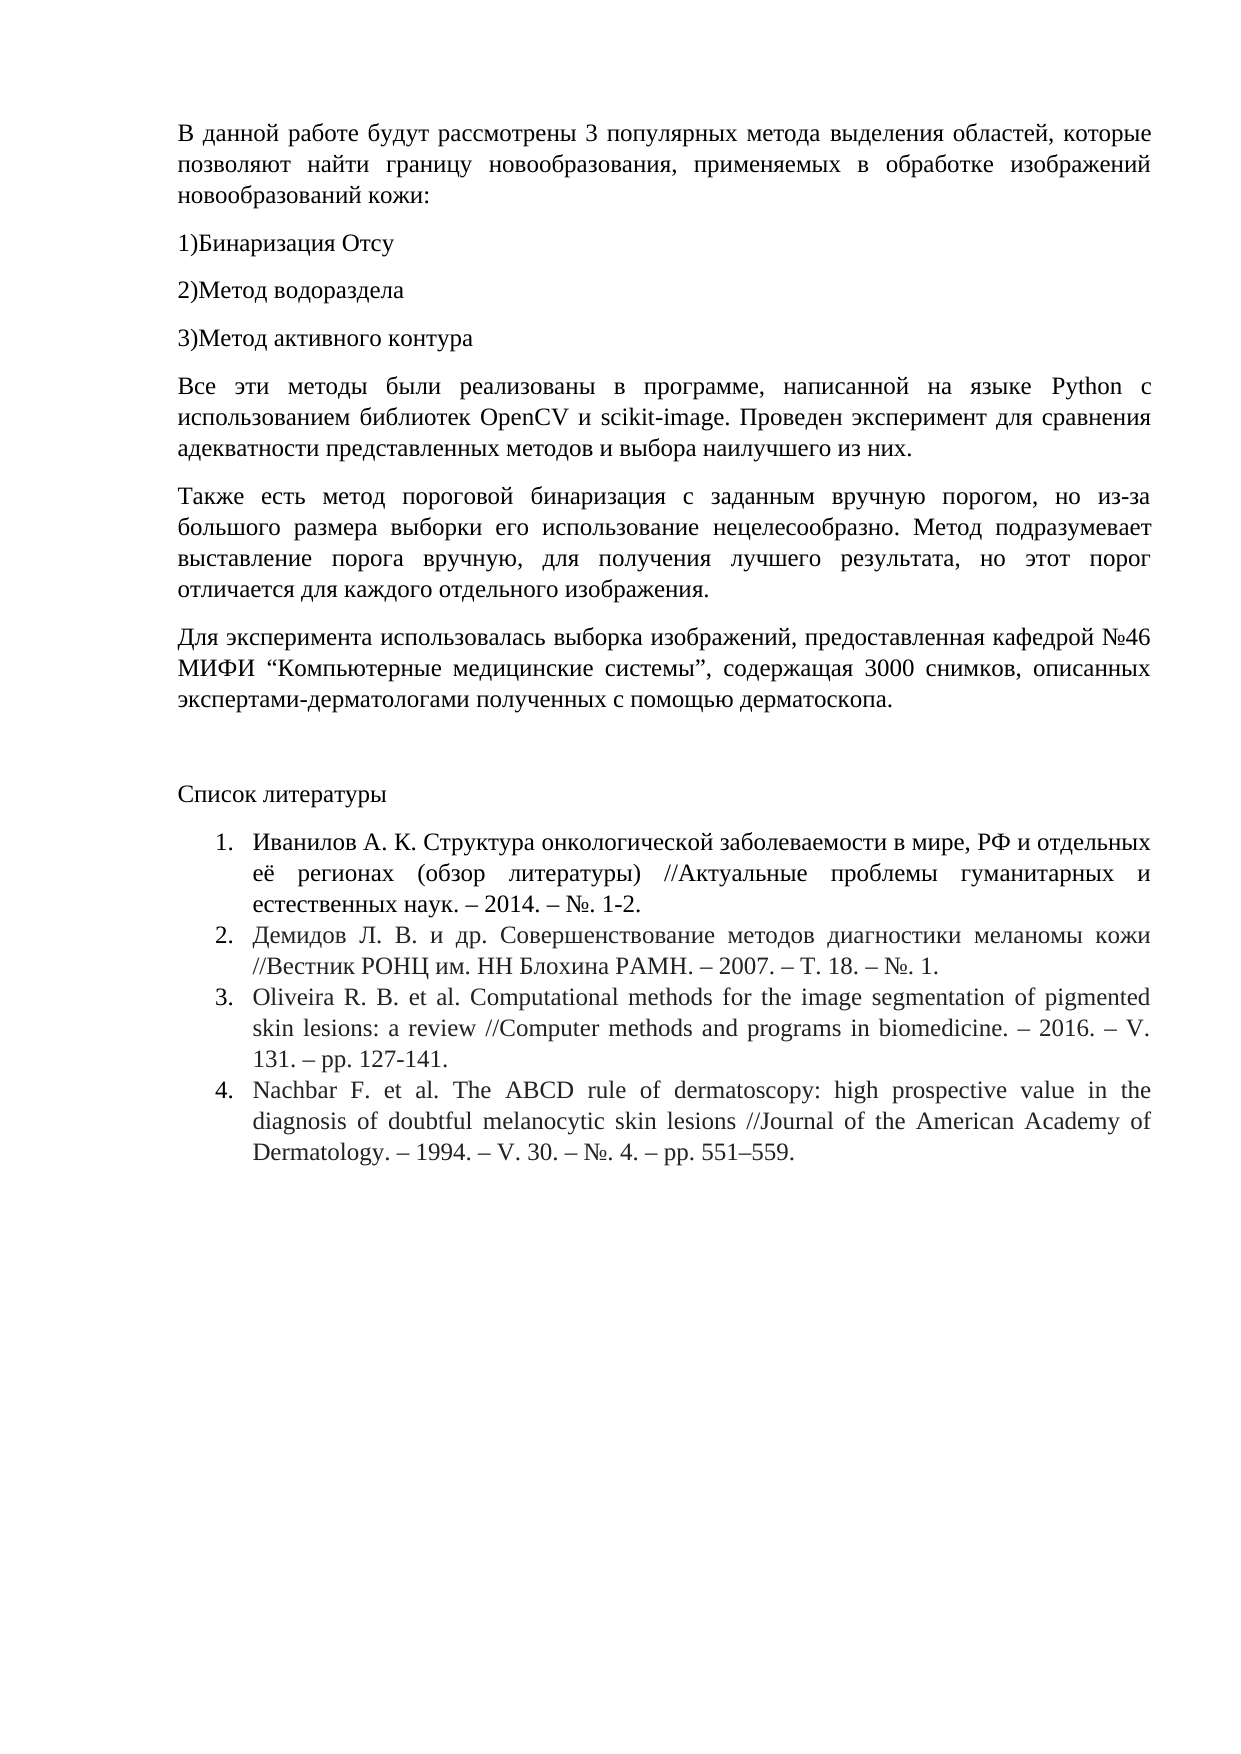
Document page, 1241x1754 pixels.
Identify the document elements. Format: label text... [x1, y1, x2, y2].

text 1)Бинаризация Отсу [177, 228, 1152, 257]
text Все эти методы были реализованы в программе, написанной на языке Python с использованием библиотек OpenCV и scikit-image. Проведен эксперимент для сравнения адекватности представленных методов и выбора наилучшего из них. [177, 371, 1152, 462]
text 2)Метод водораздела [177, 276, 1152, 304]
list Демидов Л. В. и др. Совершенствование методов диагностики меланомы кожи //Вестник РОНЦ им. НН Блохина РАМН. – 2007. – Т. 18. – №. 1. [215, 920, 1152, 980]
text Для эксперимента использовалась выборка изображений, предоставленная кафедрой №46 МИФИ “Компьютерные медицинские системы”, содержащая 3000 снимков, описанных экспертами-дерматологами полученных с помощью дерматоскопа. [177, 622, 1152, 712]
list Oliveira R. B. et al. Computational methods for the image segmentation of pigmented skin lesions: a review //Computer methods and programs in biomedicine. – 2016. – V. 131. – pp. 127-141. [215, 982, 1152, 1073]
list Иванилов А. К. Структура онкологической заболеваемости в мире, РФ и отдельных её регионах (обзор литературы) //Актуальные проблемы гуманитарных и естественных наук. – 2014. – №. 1-2. [215, 827, 1152, 918]
list Nachbar F. et al. The ABCD rule of dermatoscopy: high prospective value in the diagnosis of doubtful melanocytic skin lesions //Journal of the American Academy of Dermatology. – 1994. – V. 30. – №. 4. – pp. 551–559. [215, 1075, 1152, 1166]
text 3)Метод активного контура [177, 323, 1152, 352]
text Также есть метод пороговой бинаризация с заданным вручную порогом, но из-за большого размера выборки его использование нецелесообразно. Метод подразумевает выставление порога вручную, для получения лучшего результата, но этот порог отличается для каждого отдельного изображения. [177, 481, 1152, 603]
text В данной работе будут рассмотрены 3 популярных метода выделения областей, которые позволяют найти границу новообразования, применяемых в обработке изображений новообразований кожи: [177, 178, 1152, 209]
text Список литературы [177, 779, 1152, 808]
